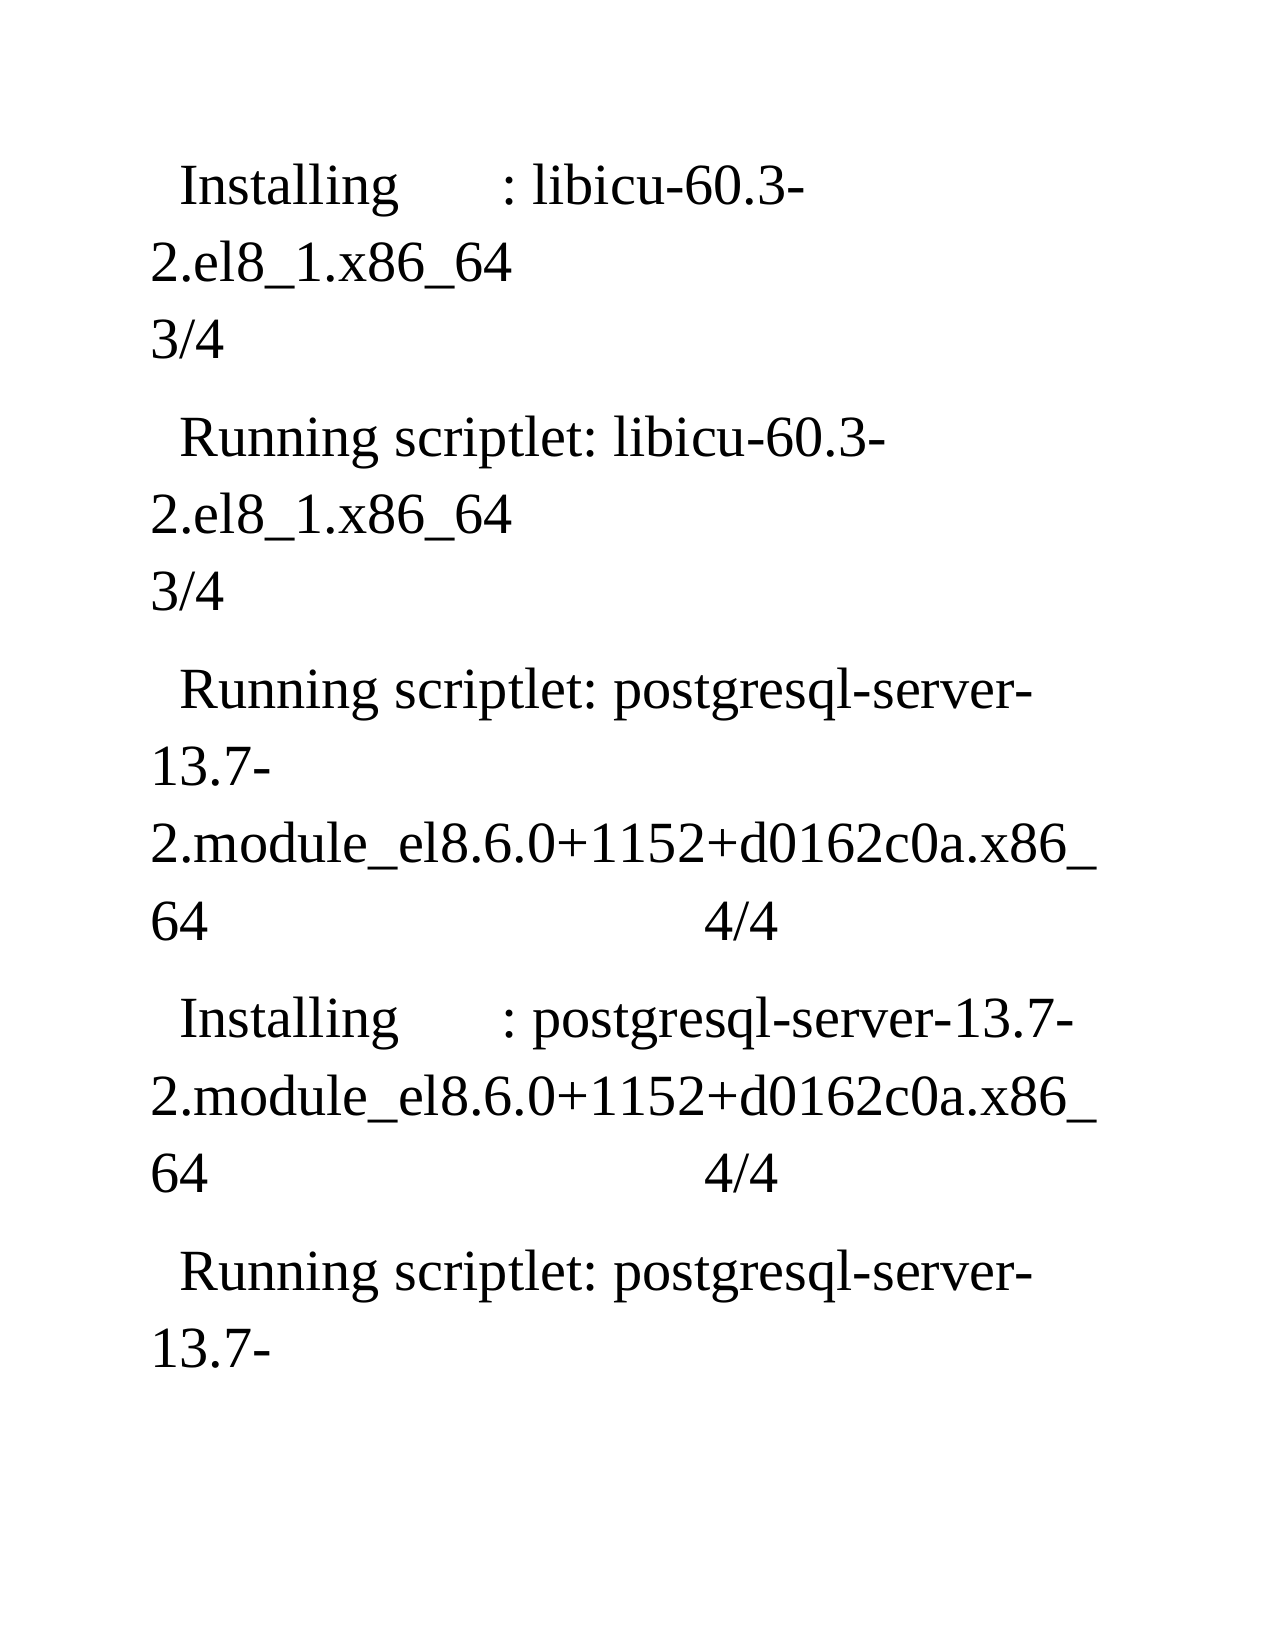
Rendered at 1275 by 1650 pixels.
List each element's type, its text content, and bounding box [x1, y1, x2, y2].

text Installing : postgresql-server-13.7-2.module_el8.6.0+1152+d0162c0a.x86_64 4/4 [150, 983, 1125, 1204]
text Installing : libicu-60.3-2.el8_1.x86_64 3/4 [150, 150, 1125, 371]
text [150, 1235, 1125, 1379]
text Running scriptlet: postgresql-server-13.7-2.module_el8.6.0+1152+d0162c0a.x86_64 4/4 [150, 654, 1125, 952]
text Running scriptlet: libicu-60.3-2.el8_1.x86_64 3/4 [150, 402, 1125, 623]
